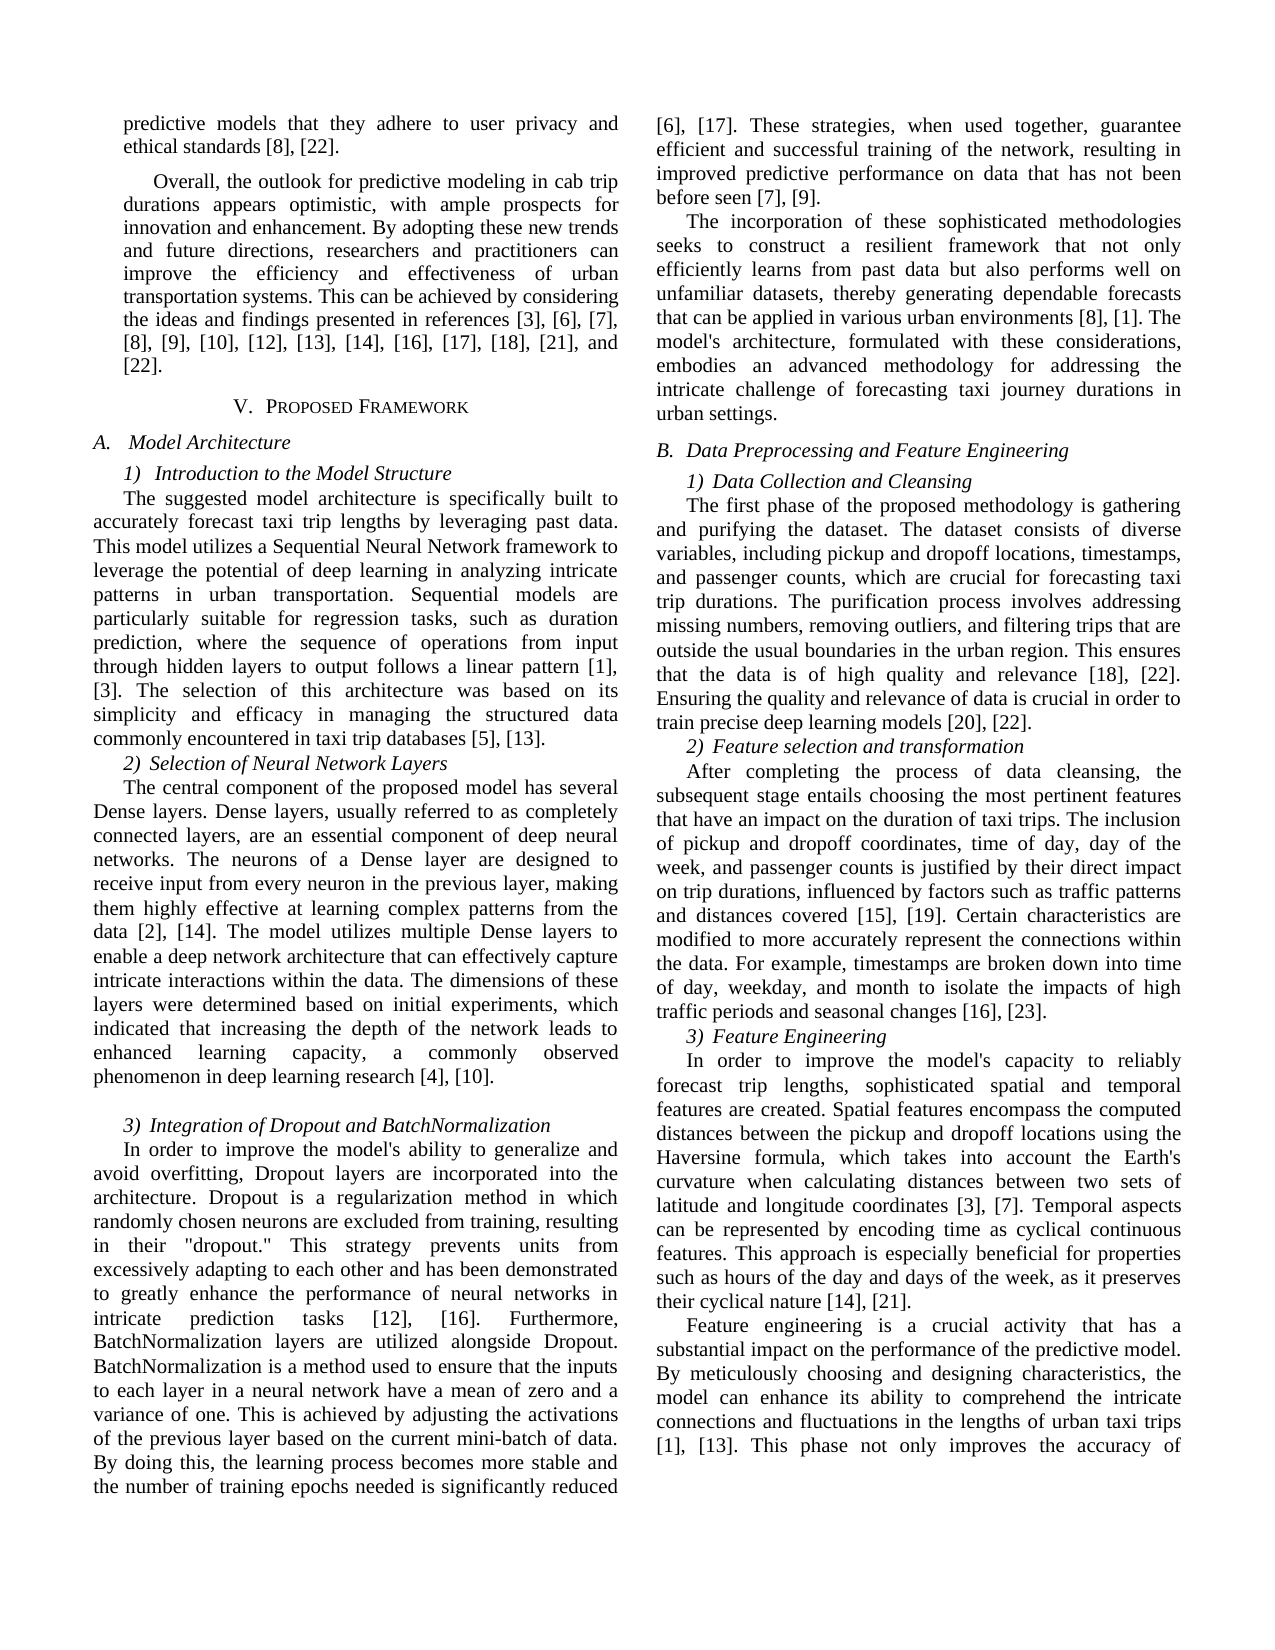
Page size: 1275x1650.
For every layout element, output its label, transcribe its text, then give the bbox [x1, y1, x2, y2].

subtitle Feature Engineering [656, 1023, 1182, 1048]
text The suggested model architecture is specifically built to accurately forecast taxi trip lengths by leveraging past data. This model utilizes a Sequential Neural Network framework to leverage the potential of deep learning in analyzing intricate patterns in urban transportation. Sequential models are particularly suitable for regression tasks, such as duration prediction, where the sequence of operations from input through hidden layers to output follows a linear pattern [1], [3]. The selection of this architecture was based on its simplicity and efficacy in managing the structured data commonly encountered in taxi trip databases [5], [13]. [93, 485, 619, 750]
text In order to improve the model's capacity to reliably forecast trip lengths, sophisticated spatial and temporal features are created. Spatial features encompass the computed distances between the pickup and dropoff locations using the Haversine formula, which takes into account the Earth's curvature when calculating distances between two sets of latitude and longitude coordinates [3], [7]. Temporal aspects can be represented by encoding time as cyclical continuous features. This approach is especially beneficial for properties such as hours of the day and days of the week, as it preserves their cyclical nature [14], [21]. [656, 1048, 1182, 1313]
text The first phase of the proposed methodology is gathering and purifying the dataset. The dataset consists of diverse variables, including pickup and dropoff locations, timestamps, and passenger counts, which are crucial for forecasting taxi trip durations. The purification process involves addressing missing numbers, removing outliers, and filtering trips that are outside the usual boundaries in the urban region. This ensures that the data is of high quality and relevance [18], [22]. Ensuring the quality and relevance of data is crucial in order to train precise deep learning models [20], [22]. [656, 493, 1182, 734]
subtitle Feature selection and transformation [656, 734, 1182, 759]
subtitle Integration of Dropout and BatchNormalization [93, 1112, 619, 1137]
subtitle Data Collection and Cleansing [656, 468, 1182, 493]
text The incorporation of these sophisticated methodologies seeks to construct a resilient framework that not only efficiently learns from past data but also performs well on unfamiliar datasets, thereby generating dependable forecasts that can be applied in various urban environments [8], [1]. The model's architecture, formulated with these considerations, embodies an advanced methodology for addressing the intricate challenge of forecasting taxi journey durations in urban settings. [656, 209, 1182, 425]
text Overall, the outlook for predictive modeling in cab trip durations appears optimistic, with ample prospects for innovation and enhancement. By adopting these new trends and future directions, researchers and practitioners can improve the efficiency and effectiveness of urban transportation systems. This can be achieved by considering the ideas and findings presented in references [3], [6], [7], [8], [9], [10], [12], [13], [14], [16], [17], [18], [21], and [22]. [123, 171, 619, 377]
subtitle Data Preprocessing and Feature Engineering [656, 438, 1182, 462]
text The central component of the proposed model has several Dense layers. Dense layers, usually referred to as completely connected layers, are an essential component of deep neural networks. The neurons of a Dense layer are designed to receive input from every neuron in the previous layer, making them highly effective at learning complex patterns from the data [2], [14]. The model utilizes multiple Dense layers to enable a deep network architecture that can effectively capture intricate interactions within the data. The dimensions of these layers were determined based on initial experiments, which indicated that increasing the depth of the network leads to enhanced learning capacity, a commonly observed phenomenon in deep learning research [4], [10]. [93, 775, 619, 1088]
subtitle Introduction to the Model Structure [93, 460, 619, 485]
subtitle Selection of Neural Network Layers [93, 750, 619, 775]
text After completing the process of data cleansing, the subsequent stage entails choosing the most pertinent features that have an impact on the duration of taxi trips. The inclusion of pickup and dropoff coordinates, time of day, day of the week, and passenger counts is justified by their direct impact on trip durations, influenced by factors such as traffic patterns and distances covered [15], [19]. Certain characteristics are modified to more accurately represent the connections within the data. For example, timestamps are broken down into time of day, weekday, and month to isolate the impacts of high traffic periods and seasonal changes [16], [23]. [656, 759, 1182, 1023]
text In order to improve the model's ability to generalize and avoid overfitting, Dropout layers are incorporated into the architecture. Dropout is a regularization method in which randomly chosen neurons are excluded from training, resulting in their "dropout." This strategy prevents units from excessively adapting to each other and has been demonstrated to greatly enhance the performance of neural networks in intricate prediction tasks [12], [16]. Furthermore, BatchNormalization layers are utilized alongside Dropout. BatchNormalization is a method used to ensure that the inputs to each layer in a neural network have a mean of zero and a variance of one. This is achieved by adjusting the activations of the previous layer based on the current mini-batch of data. By doing this, the learning process becomes more stable and the number of training epochs needed is significantly reduced [6], [17]. These strategies, when used together, guarantee efficient and successful training of the network, resulting in improved predictive performance on data that has not been before seen [7], [9]. [93, 1137, 619, 1498]
subtitle Proposed Framework [93, 393, 619, 418]
subtitle Model Architecture [93, 430, 619, 454]
